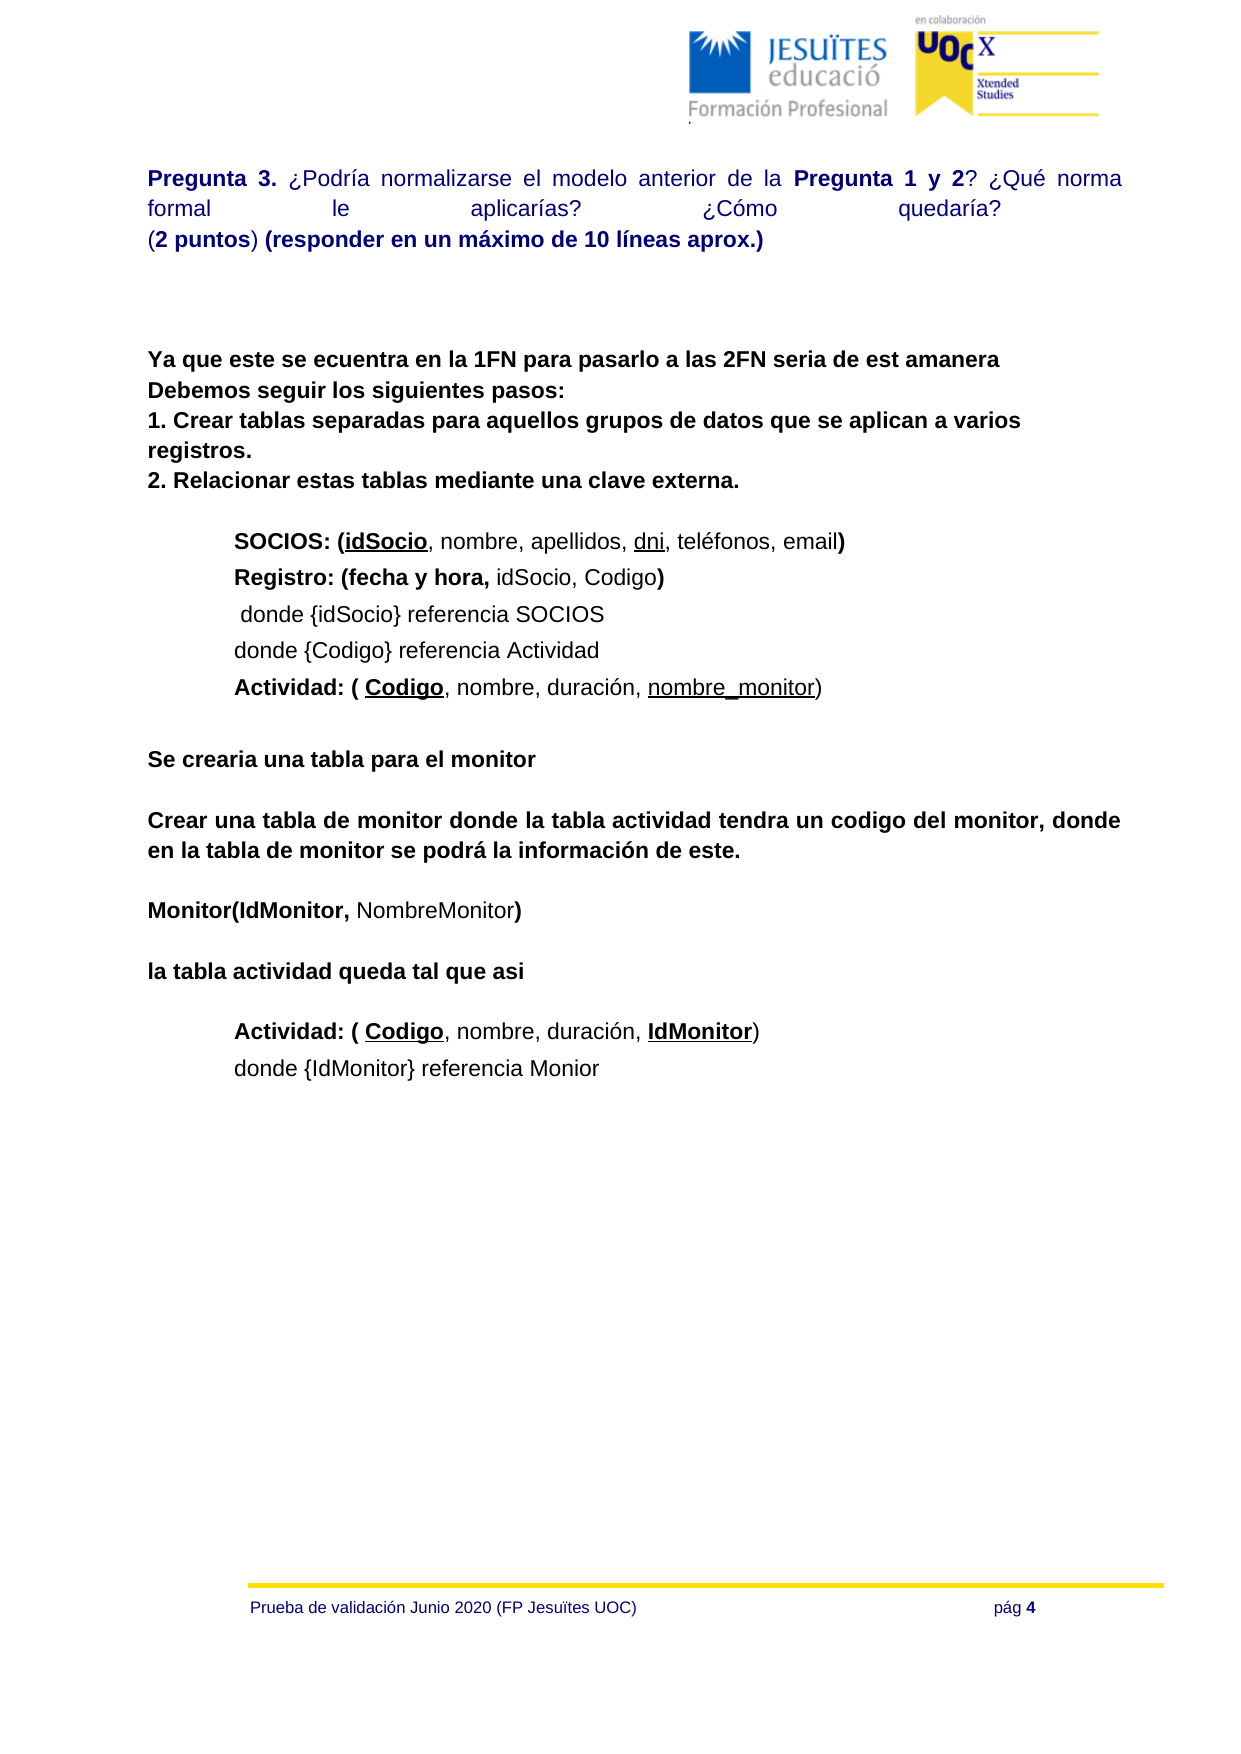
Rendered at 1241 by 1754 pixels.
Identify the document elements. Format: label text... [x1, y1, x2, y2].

text donde {idSocio} referencia SOCIOS [234, 601, 1166, 627]
text Debemos seguir los siguientes pasos: [147, 377, 1122, 403]
text 2. Relacionar estas tablas mediante una clave externa. [147, 467, 1122, 493]
text Registro: (fecha y hora, idSocio, Codigo) [234, 564, 1166, 590]
picture [680, 7, 1119, 124]
text 1. Crear tablas separadas para aquellos grupos de datos que se aplican a varios [147, 407, 1122, 433]
text Actividad: ( Codigo, nombre, duración, nombre_monitor) [234, 673, 1166, 700]
text donde {IdMonitor} referencia Monior [234, 1055, 1166, 1081]
text Crear una tabla de monitor donde la tabla actividad tendra un codigo del monitor, donde en la tabla de monitor se podrá la información de este. [147, 807, 1122, 863]
text Se crearia una tabla para el monitor [147, 746, 1122, 773]
text Actividad: ( Codigo, nombre, duración, IdMonitor) [234, 1018, 1166, 1044]
text SOCIOS: (idSocio, nombre, apellidos, dni, teléfonos, email) [234, 528, 1166, 554]
text Ya que este se ecuentra en la 1FN para pasarlo a las 2FN seria de est amanera [147, 346, 1122, 373]
text la tabla actividad queda tal que asi [147, 958, 1122, 984]
text Monitor(IdMonitor, NombreMonitor) [147, 897, 1122, 924]
text Pregunta 3. ¿Podría normalizarse el modelo anterior de la Pregunta 1 y 2? ¿Qué norma formal le aplicarías? ¿Cómo quedaría? (2 puntos) (responder en un máximo de 10 líneas aprox.) [147, 165, 1122, 252]
text registros. [147, 437, 1122, 463]
text donde {Codigo} referencia Actividad [234, 637, 1166, 663]
